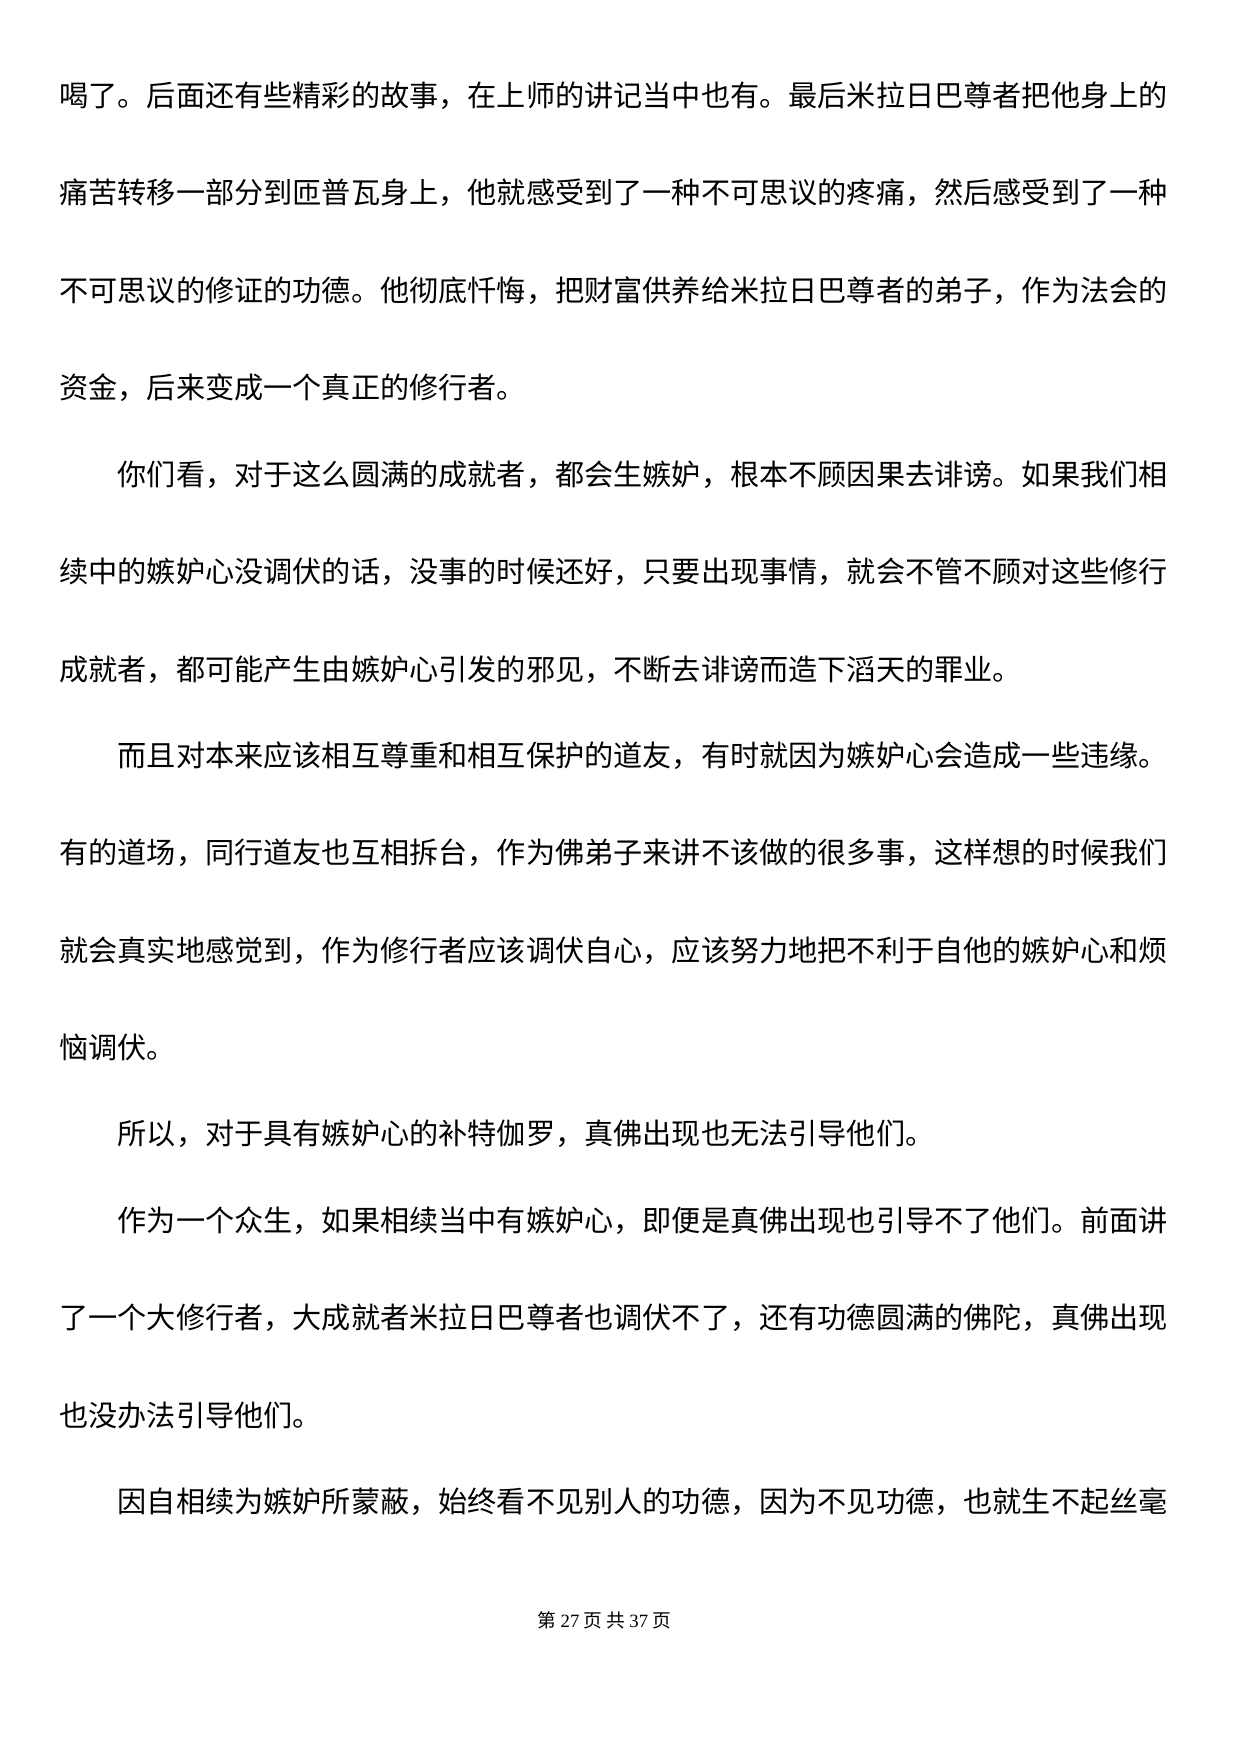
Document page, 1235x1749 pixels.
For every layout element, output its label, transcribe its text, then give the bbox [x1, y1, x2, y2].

text 你们看，对于这么圆满的成就者，都会生嫉妒，根本不顾因果去诽谤。如果我们相续中的嫉妒心没调伏的话，没事的时候还好，只要出现事情，就会不管不顾对这些修行成就者，都可能产生由嫉妒心引发的邪见，不断去诽谤而造下滔天的罪业。 [59, 440, 1175, 700]
text 而且对本来应该相互尊重和相互保护的道友，有时就因为嫉妒心会造成一些违缘。有的道场，同行道友也互相拆台，作为佛弟子来讲不该做的很多事，这样想的时候我们就会真实地感觉到，作为修行者应该调伏自心，应该努力地把不利于自他的嫉妒心和烦恼调伏。 [59, 721, 1175, 1078]
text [59, 61, 1175, 419]
text 所以，对于具有嫉妒心的补特伽罗，真佛出现也无法引导他们。 [59, 1099, 1175, 1164]
text 作为一个众生，如果相续当中有嫉妒心，即便是真佛出现也引导不了他们。前面讲了一个大修行者，大成就者米拉日巴尊者也调伏不了，还有功德圆满的佛陀，真佛出现也没办法引导他们。 [59, 1186, 1175, 1446]
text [59, 1467, 1175, 1532]
